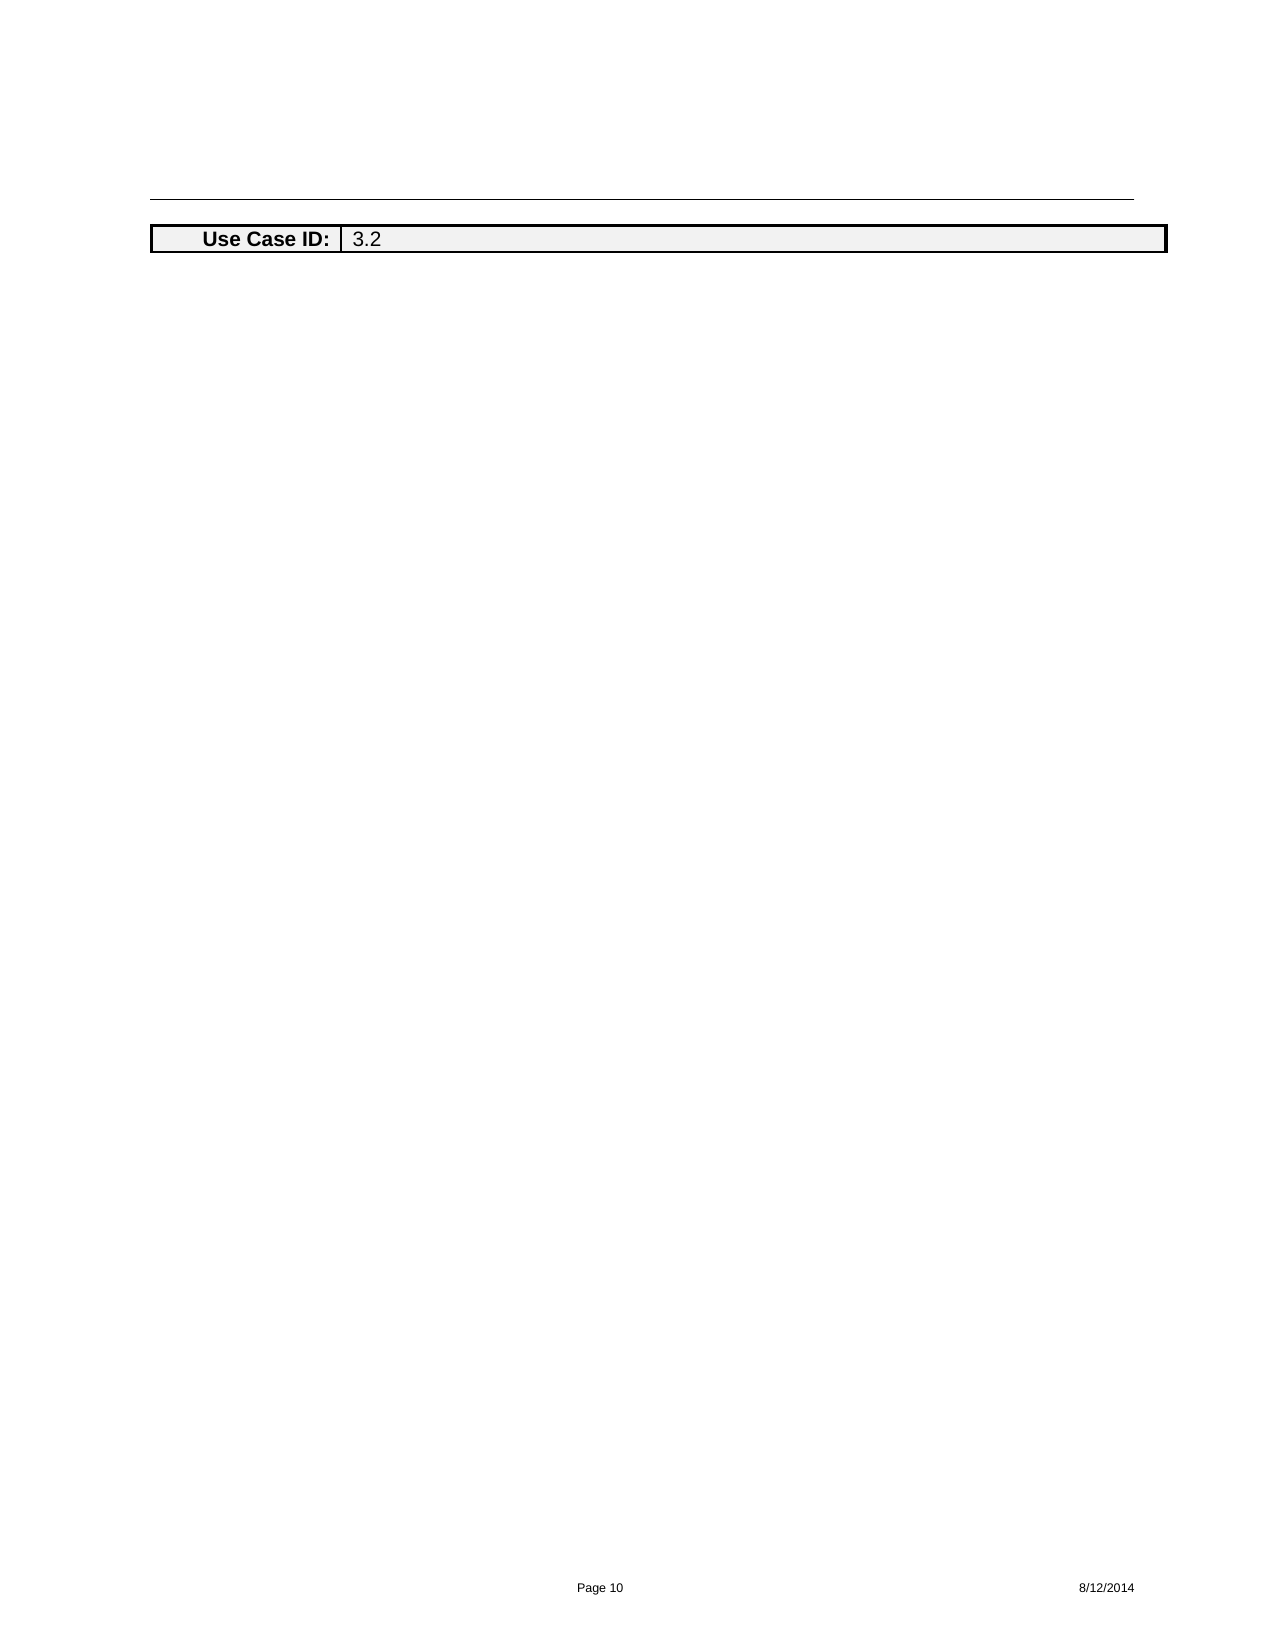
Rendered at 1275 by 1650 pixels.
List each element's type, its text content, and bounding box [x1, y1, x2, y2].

table_header 3.2 [342, 227, 1164, 251]
table_header Use Case ID: [153, 227, 340, 251]
